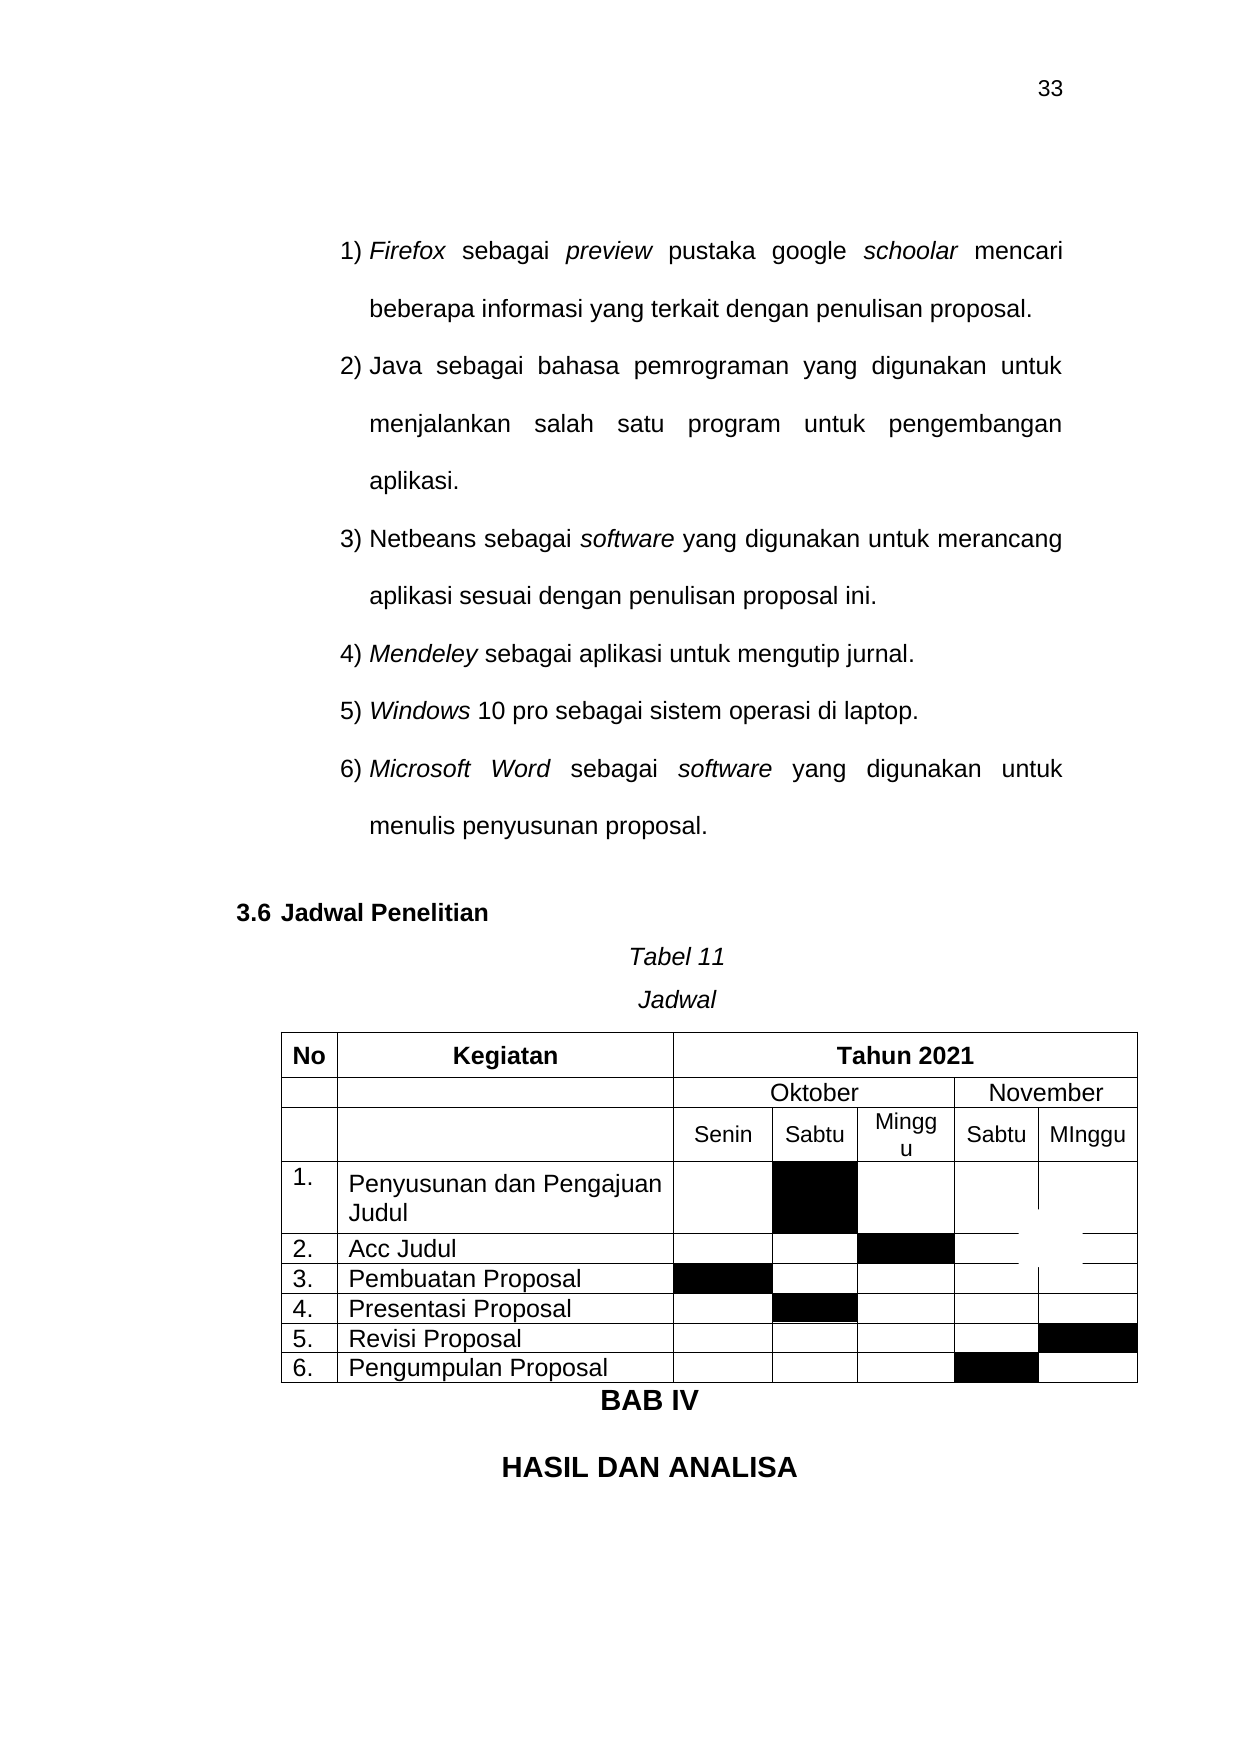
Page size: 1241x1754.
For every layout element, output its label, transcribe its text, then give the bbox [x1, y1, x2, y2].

table_cell [1039, 1294, 1137, 1322]
table_cell MInggu [1039, 1108, 1137, 1161]
table_cell [858, 1234, 954, 1263]
table_cell [955, 1162, 1038, 1233]
list Firefox sebagai preview pustaka google schoolar mencari beberapa informasi yang terkait dengan penulisan proposal. [340, 236, 1063, 322]
table_cell [858, 1264, 954, 1293]
table_cell [674, 1324, 772, 1352]
table_cell Sabtu [955, 1108, 1038, 1161]
table_cell [674, 1264, 772, 1293]
table_cell Acc Judul [338, 1234, 673, 1263]
list Microsoft Word sebagai software yang digunakan untuk menulis penyusunan proposal. [340, 754, 1063, 840]
table_cell [955, 1324, 1038, 1352]
table_cell [955, 1294, 1038, 1322]
table_cell [338, 1108, 673, 1161]
table_cell November [955, 1078, 1137, 1107]
table_cell [955, 1264, 1038, 1293]
table_cell [858, 1162, 954, 1233]
table_cell Oktober [674, 1078, 954, 1107]
table_cell Penyusunan dan Pengajuan Judul [338, 1162, 673, 1233]
list Mendeley sebagai aplikasi untuk mengutip jurnal. [340, 639, 1063, 667]
list Windows 10 pro sebagai sistem operasi di laptop. [340, 696, 1063, 725]
table_cell [674, 1162, 772, 1233]
table_cell 4. [282, 1294, 337, 1322]
table_cell [1039, 1353, 1137, 1382]
table_cell [773, 1324, 857, 1352]
table_cell [858, 1353, 954, 1382]
table_cell 2. [282, 1234, 337, 1263]
table_cell Revisi Proposal [338, 1324, 673, 1352]
table_cell [773, 1353, 857, 1382]
table_cell Minggu [858, 1108, 954, 1161]
table_cell Sabtu [773, 1108, 857, 1161]
table_cell 6. [282, 1353, 337, 1382]
table_cell [674, 1234, 772, 1263]
table_cell [955, 1353, 1038, 1382]
table_cell 1. [282, 1162, 337, 1233]
list Jadwal Penelitian [236, 897, 1063, 926]
table_cell [1083, 1234, 1137, 1263]
table_cell [674, 1353, 772, 1382]
table_cell [338, 1078, 673, 1107]
table_cell [955, 1234, 1018, 1263]
table_cell Senin [674, 1108, 772, 1161]
table_cell [773, 1294, 857, 1322]
table_cell [1039, 1162, 1137, 1233]
table_cell [282, 1108, 337, 1161]
list Java sebagai bahasa pemrograman yang digunakan untuk menjalankan salah satu program untuk pengembangan aplikasi. [340, 351, 1063, 495]
table_cell [1039, 1264, 1137, 1293]
table_cell [858, 1324, 954, 1352]
table_cell Presentasi Proposal [338, 1294, 673, 1322]
table_cell 3. [282, 1264, 337, 1293]
table_cell 5. [282, 1324, 337, 1352]
table_cell [674, 1294, 772, 1322]
table_header Kegiatan [338, 1033, 673, 1077]
table_cell [773, 1234, 857, 1263]
text BAB IV [236, 1383, 1063, 1417]
table_cell [773, 1162, 857, 1233]
table_cell [282, 1078, 337, 1107]
table_cell Pembuatan Proposal [338, 1264, 673, 1293]
table_header No [282, 1033, 337, 1077]
list Netbeans sebagai software yang digunakan untuk merancang aplikasi sesuai dengan penulisan proposal ini. [340, 524, 1063, 610]
table_cell Pengumpulan Proposal [338, 1353, 673, 1382]
table_cell [858, 1294, 954, 1322]
table_header Tahun 2021 [674, 1033, 1137, 1077]
table_cell [773, 1264, 857, 1293]
table_cell [1039, 1324, 1137, 1352]
text HASIL DAN ANALISA [236, 1450, 1063, 1484]
